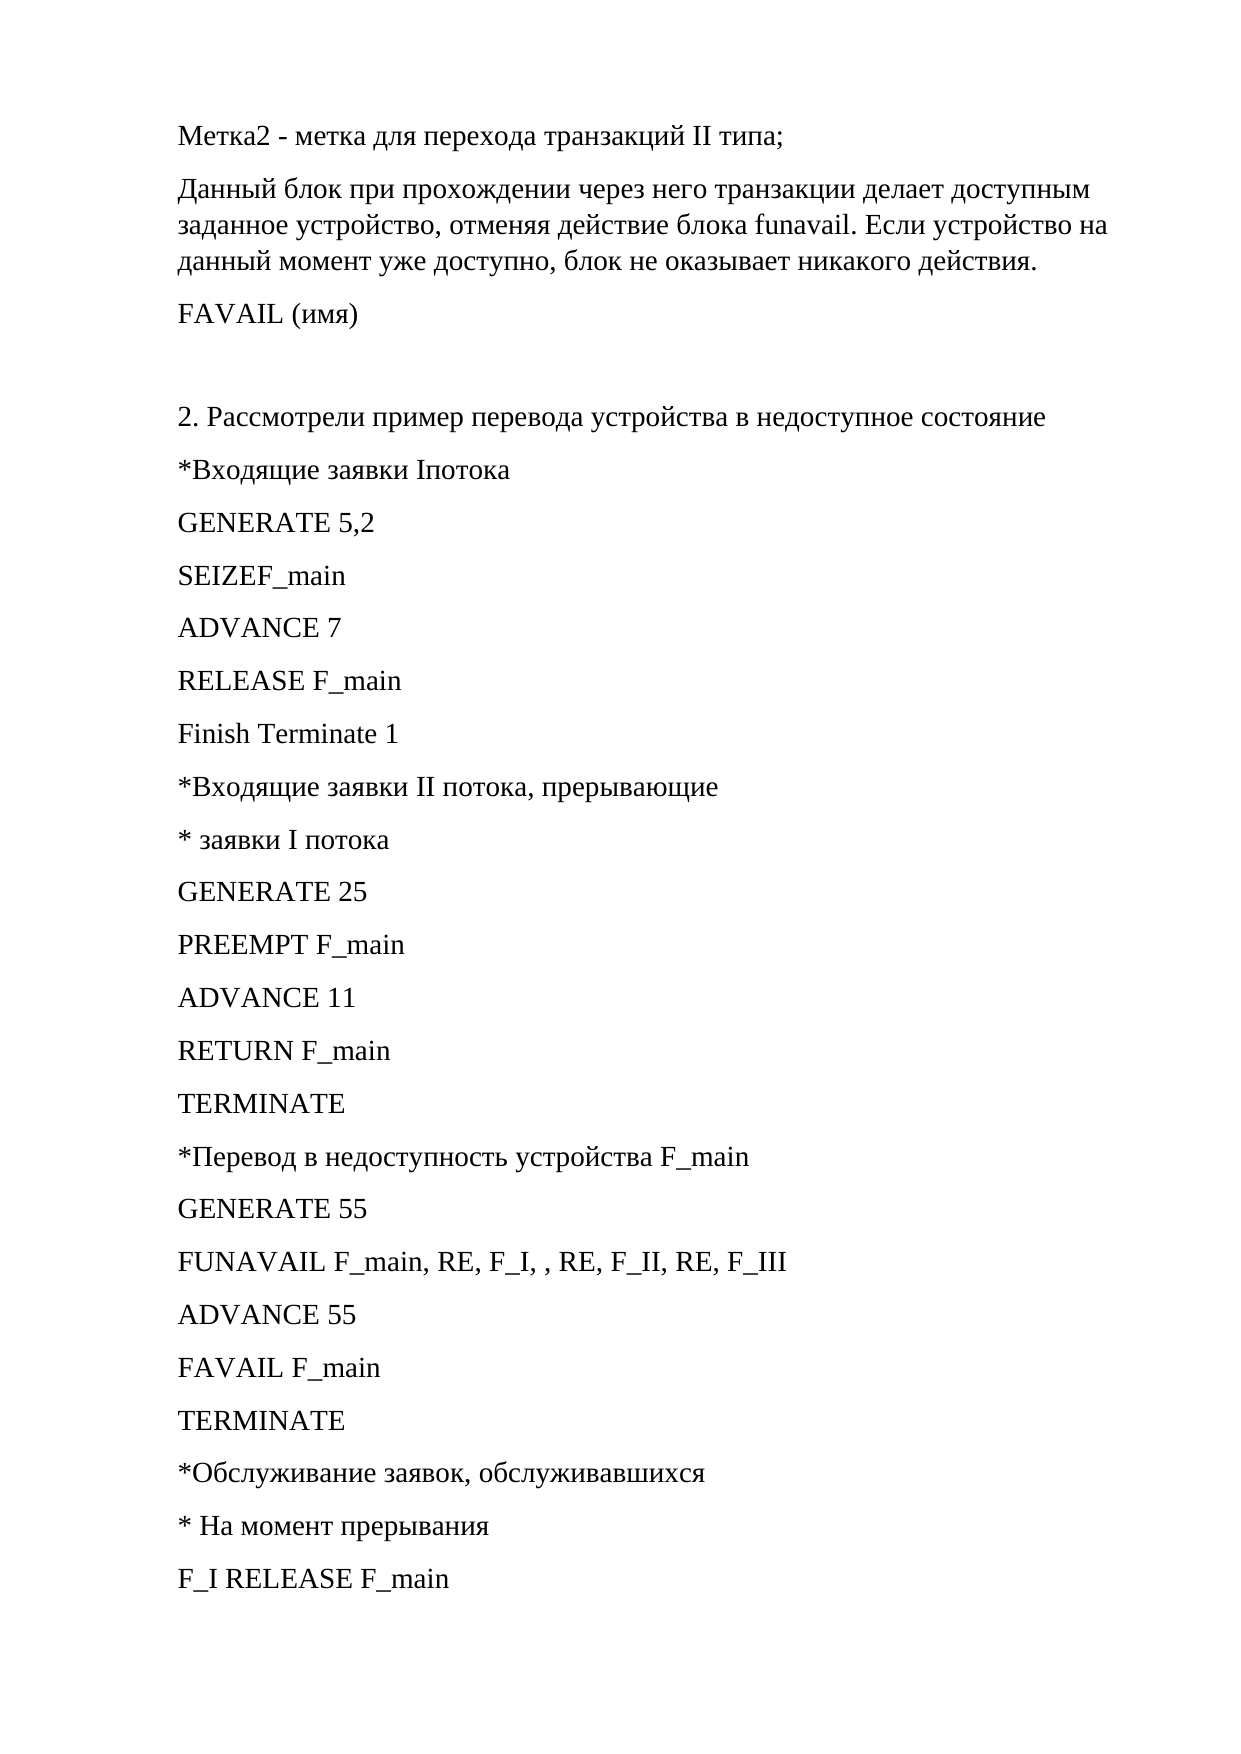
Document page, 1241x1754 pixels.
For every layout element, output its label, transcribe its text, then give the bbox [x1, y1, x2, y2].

text *Перевод в недоступность устройства F_main [177, 1139, 1152, 1172]
text * На момент прерывания [177, 1508, 1152, 1542]
text *Входящие заявки Iпотока [177, 452, 1152, 486]
text *Обслуживание заявок, обслуживавшихся [177, 1456, 1152, 1489]
text TERMINATE [177, 1403, 1152, 1436]
text ADVANCE 55 [177, 1297, 1152, 1331]
text F_I RELEASE F_main [177, 1561, 1152, 1595]
text Finish Terminate 1 [177, 716, 1152, 750]
text FUNAVAIL F_main, RE, F_I, , RE, F_II, RE, F_III [177, 1244, 1152, 1278]
text ADVANCE 7 [177, 611, 1152, 644]
text 2. Рассмотрели пример перевода устройства в недоступное состояние [177, 399, 1152, 433]
text RELEASE F_main [177, 663, 1152, 697]
text Данный блок при прохождении через него транзакции делает доступным заданное устройство, отменяя действие блока funavail. Если устройство на данный момент уже доступно, блок не оказывает никакого действия. [177, 171, 1152, 277]
text TERMINATE [177, 1086, 1152, 1119]
text FAVAIL F_main [177, 1350, 1152, 1383]
text * заявки I потока [177, 822, 1152, 855]
text GENERATE 25 [177, 874, 1152, 908]
text RETURN F_main [177, 1033, 1152, 1067]
text GENERATE 5,2 [177, 505, 1152, 538]
text Метка2 - метка для перехода транзакций II типа; [177, 118, 1152, 152]
text GENERATE 55 [177, 1191, 1152, 1225]
text ADVANCE 11 [177, 980, 1152, 1014]
text *Входящие заявки II потока, прерывающие [177, 769, 1152, 802]
text FAVAIL (имя) [177, 296, 1152, 329]
text PREEMPT F_main [177, 927, 1152, 961]
text SEIZEF_main [177, 558, 1152, 591]
